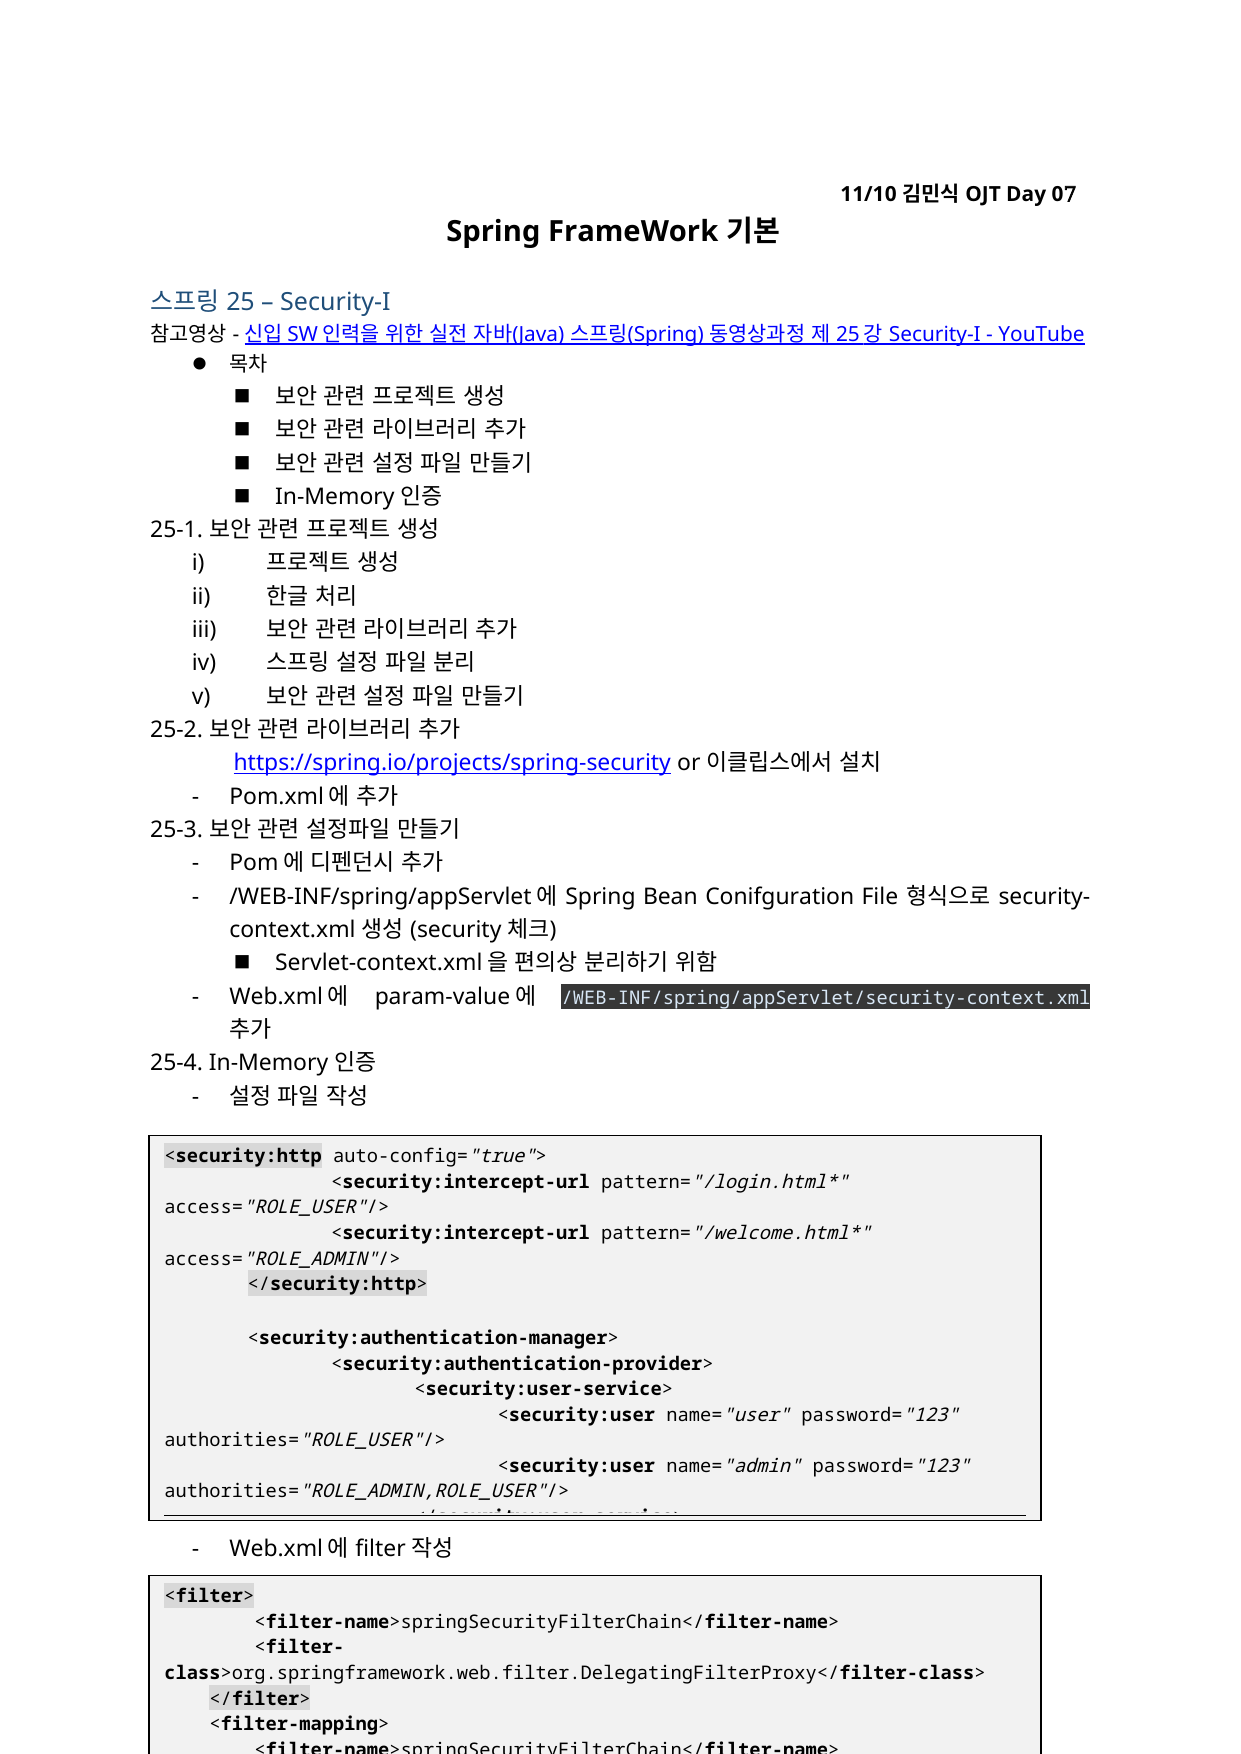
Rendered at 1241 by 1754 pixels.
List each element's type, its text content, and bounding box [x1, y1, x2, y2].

list 보안 관련 설정 파일 만들기 [233, 444, 1090, 478]
text https://spring.io/projects/spring-security or 이클립스에서 설치 [150, 744, 1090, 778]
text 25-2. 보안 관련 라이브러리 추가 [150, 711, 1090, 744]
text 스프링 25 – Security-I [150, 281, 1090, 317]
list Pom.xml에 추가 [192, 778, 1090, 811]
text 25-1. 보안 관련 프로젝트 생성 [150, 511, 1090, 544]
list 스프링 설정 파일 분리 [192, 644, 1090, 678]
list Pom에 디펜던시 추가 [192, 844, 1090, 878]
text Spring FrameWork 기본 [150, 207, 1090, 250]
list Web.xml에 param-value에 /WEB-INF/spring/appServlet/security-context.xml 추가 [192, 978, 1090, 1044]
list 한글 처리 [192, 578, 1090, 611]
list Servlet-context.xml을 편의상 분리하기 위함 [233, 944, 1090, 978]
list 보안 관련 설정 파일 만들기 [192, 678, 1090, 711]
list 프로젝트 생성 [192, 544, 1090, 578]
list 설정 파일 작성 [192, 1077, 1090, 1111]
list 보안 관련 프로젝트 생성 [233, 378, 1090, 411]
list 보안 관련 라이브러리 추가 [233, 411, 1090, 444]
list Web.xml에 filter 작성 [192, 1111, 1090, 1564]
text 11/10 김민식 OJT Day 07 [150, 177, 1090, 207]
list 목차 [192, 348, 1090, 378]
text 25-3. 보안 관련 설정파일 만들기 [150, 811, 1090, 844]
text 참고영상 - 신입SW인력을 위한 실전 자바(Java) 스프링(Spring) 동영상과정 제 25강 Security-I - YouTube [150, 317, 1090, 348]
text 25-4. In-Memory 인증 [150, 1044, 1090, 1077]
list /WEB-INF/spring/appServlet에 Spring Bean Conifguration File 형식으로 security-context.xml 생성 (security 체크) [192, 878, 1090, 944]
list 보안 관련 라이브러리 추가 [192, 611, 1090, 644]
list In-Memory 인증 [233, 478, 1090, 511]
